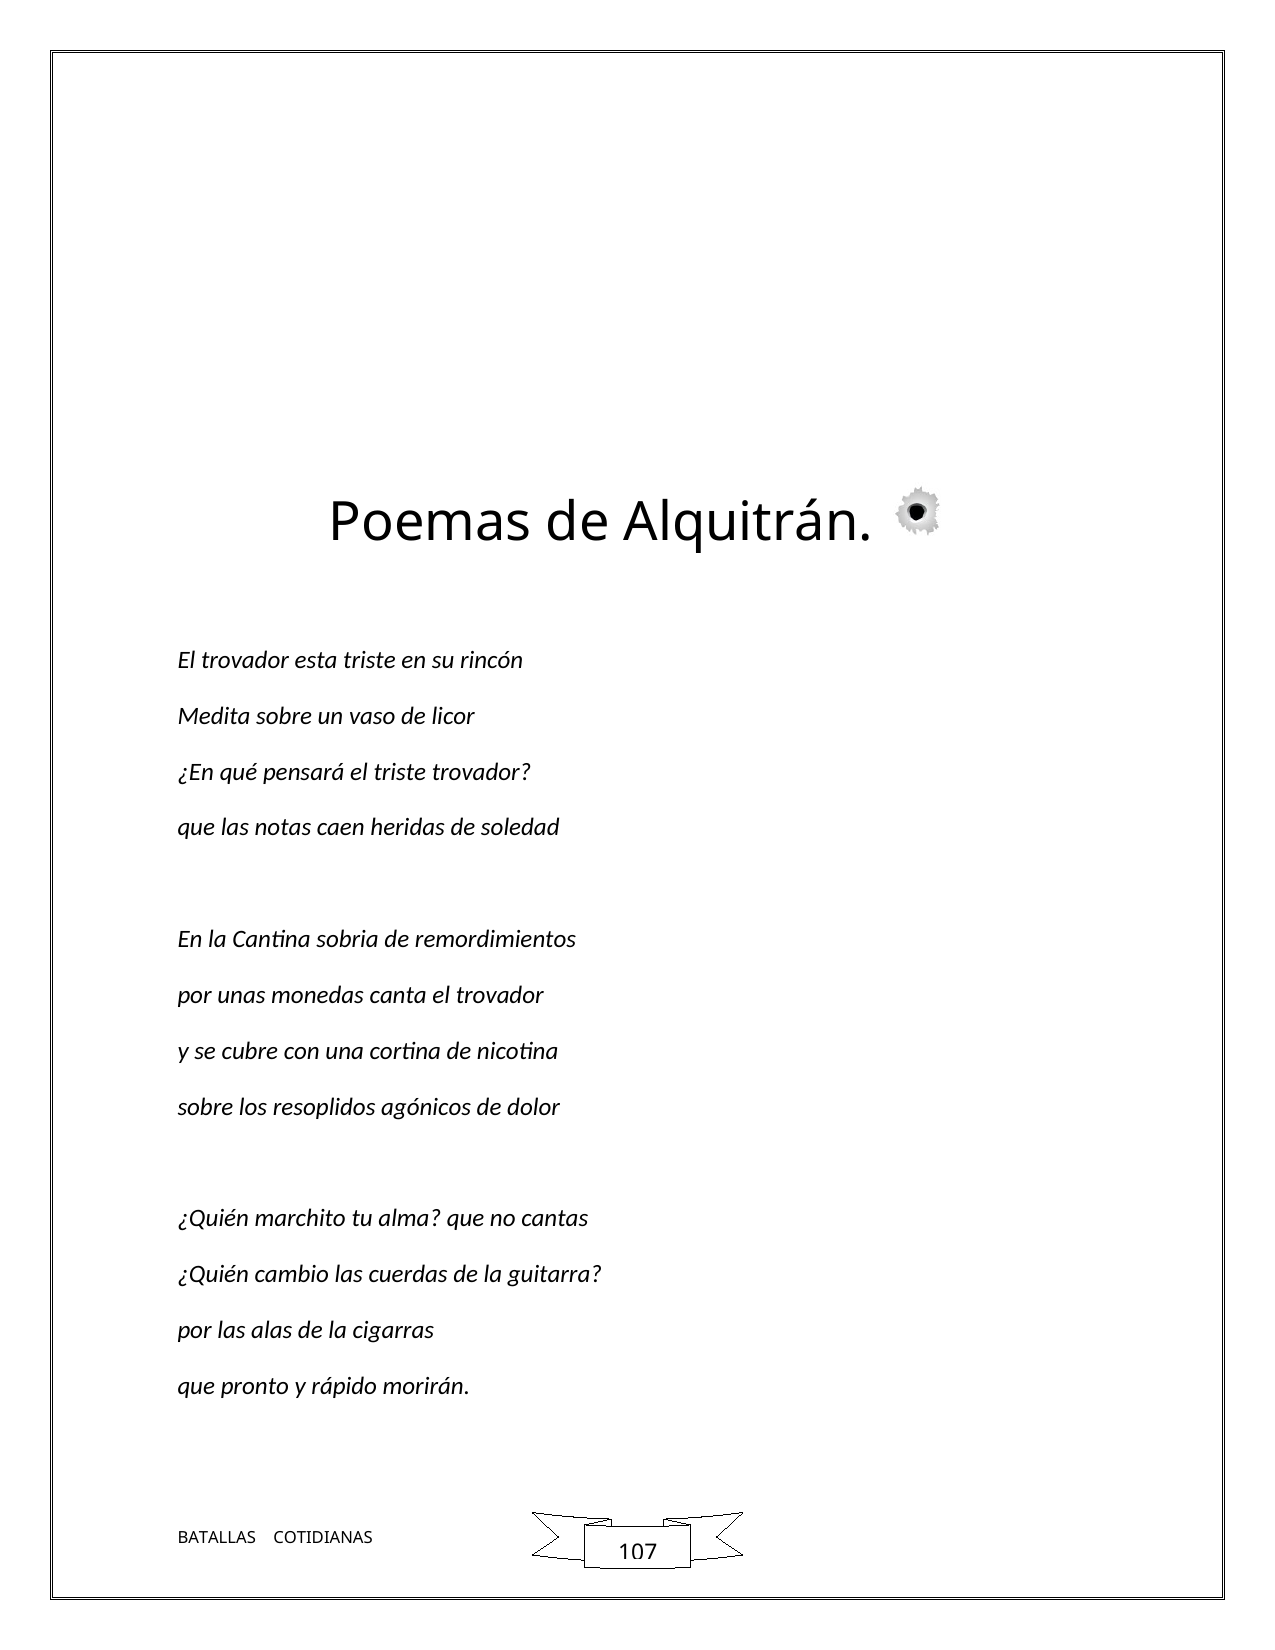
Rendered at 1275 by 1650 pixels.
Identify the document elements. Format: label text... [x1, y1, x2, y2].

text El trovador esta triste en su rincón [177, 644, 1098, 674]
picture [887, 482, 947, 541]
text Medita sobre un vaso de licor [177, 700, 1098, 730]
text sobre los resoplidos agónicos de dolor [177, 1091, 1098, 1121]
text por unas monedas canta el trovador [177, 979, 1098, 1009]
text En la Cantina sobria de remordimientos [177, 923, 1098, 954]
text ¿Quién marchito tu alma? que no cantas [177, 1202, 1098, 1233]
text ¿En qué pensará el triste trovador? [177, 756, 1098, 786]
text ¿Quién cambio las cuerdas de la guitarra? [177, 1258, 1098, 1289]
text Poemas de Alquitrán. [177, 483, 1098, 556]
text y se cubre con una cortina de nicotina [177, 1035, 1098, 1065]
text que las notas caen heridas de soledad [177, 812, 1098, 842]
text por las alas de la cigarras [177, 1314, 1098, 1344]
text que pronto y rápido morirán. [177, 1370, 1098, 1400]
